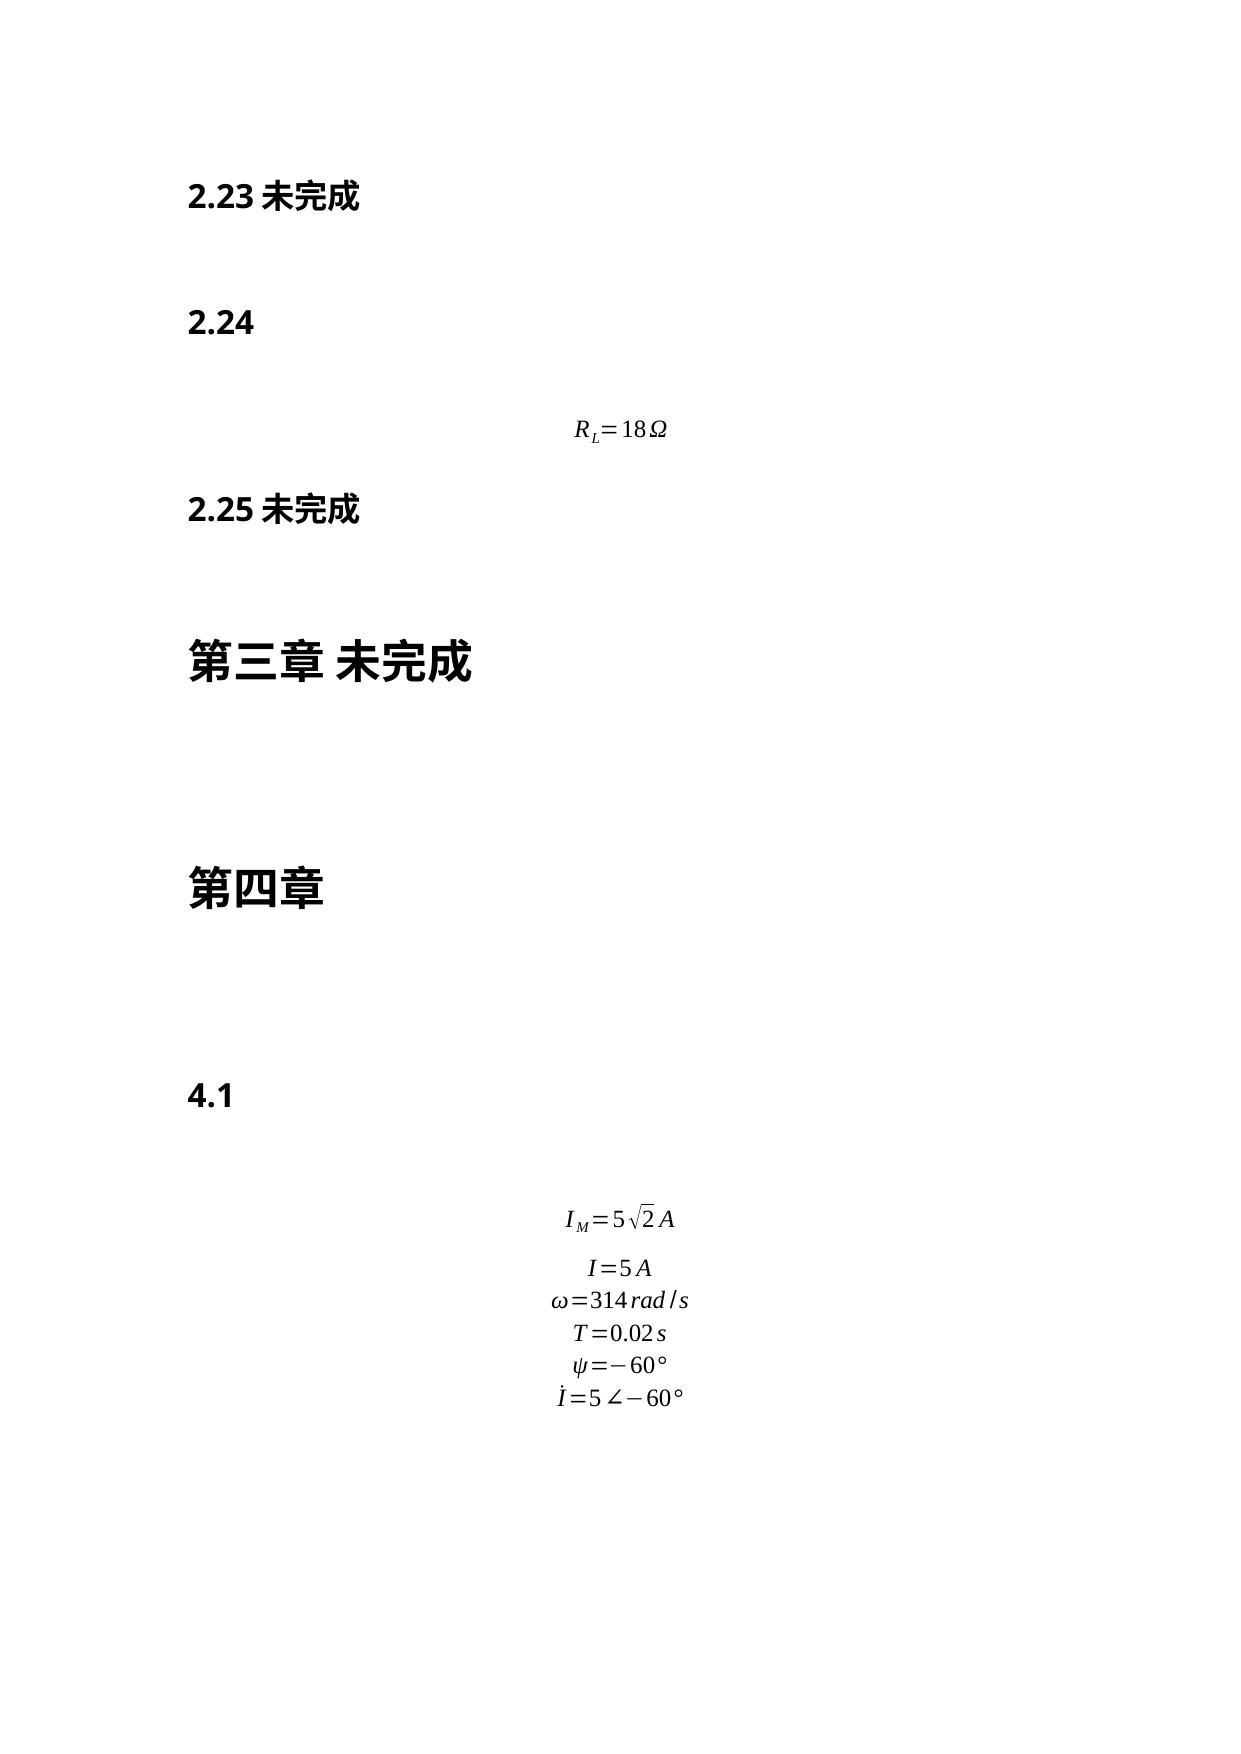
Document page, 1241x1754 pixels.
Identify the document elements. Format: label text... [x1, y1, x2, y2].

subtitle 第四章 [187, 836, 1053, 934]
subtitle 2.24 [187, 289, 1053, 354]
subtitle 2.25未完成 [187, 474, 1053, 539]
subtitle 2.23未完成 [187, 162, 1053, 227]
subtitle 第三章 未完成 [187, 610, 1053, 707]
subtitle 4.1 [187, 1062, 1053, 1127]
